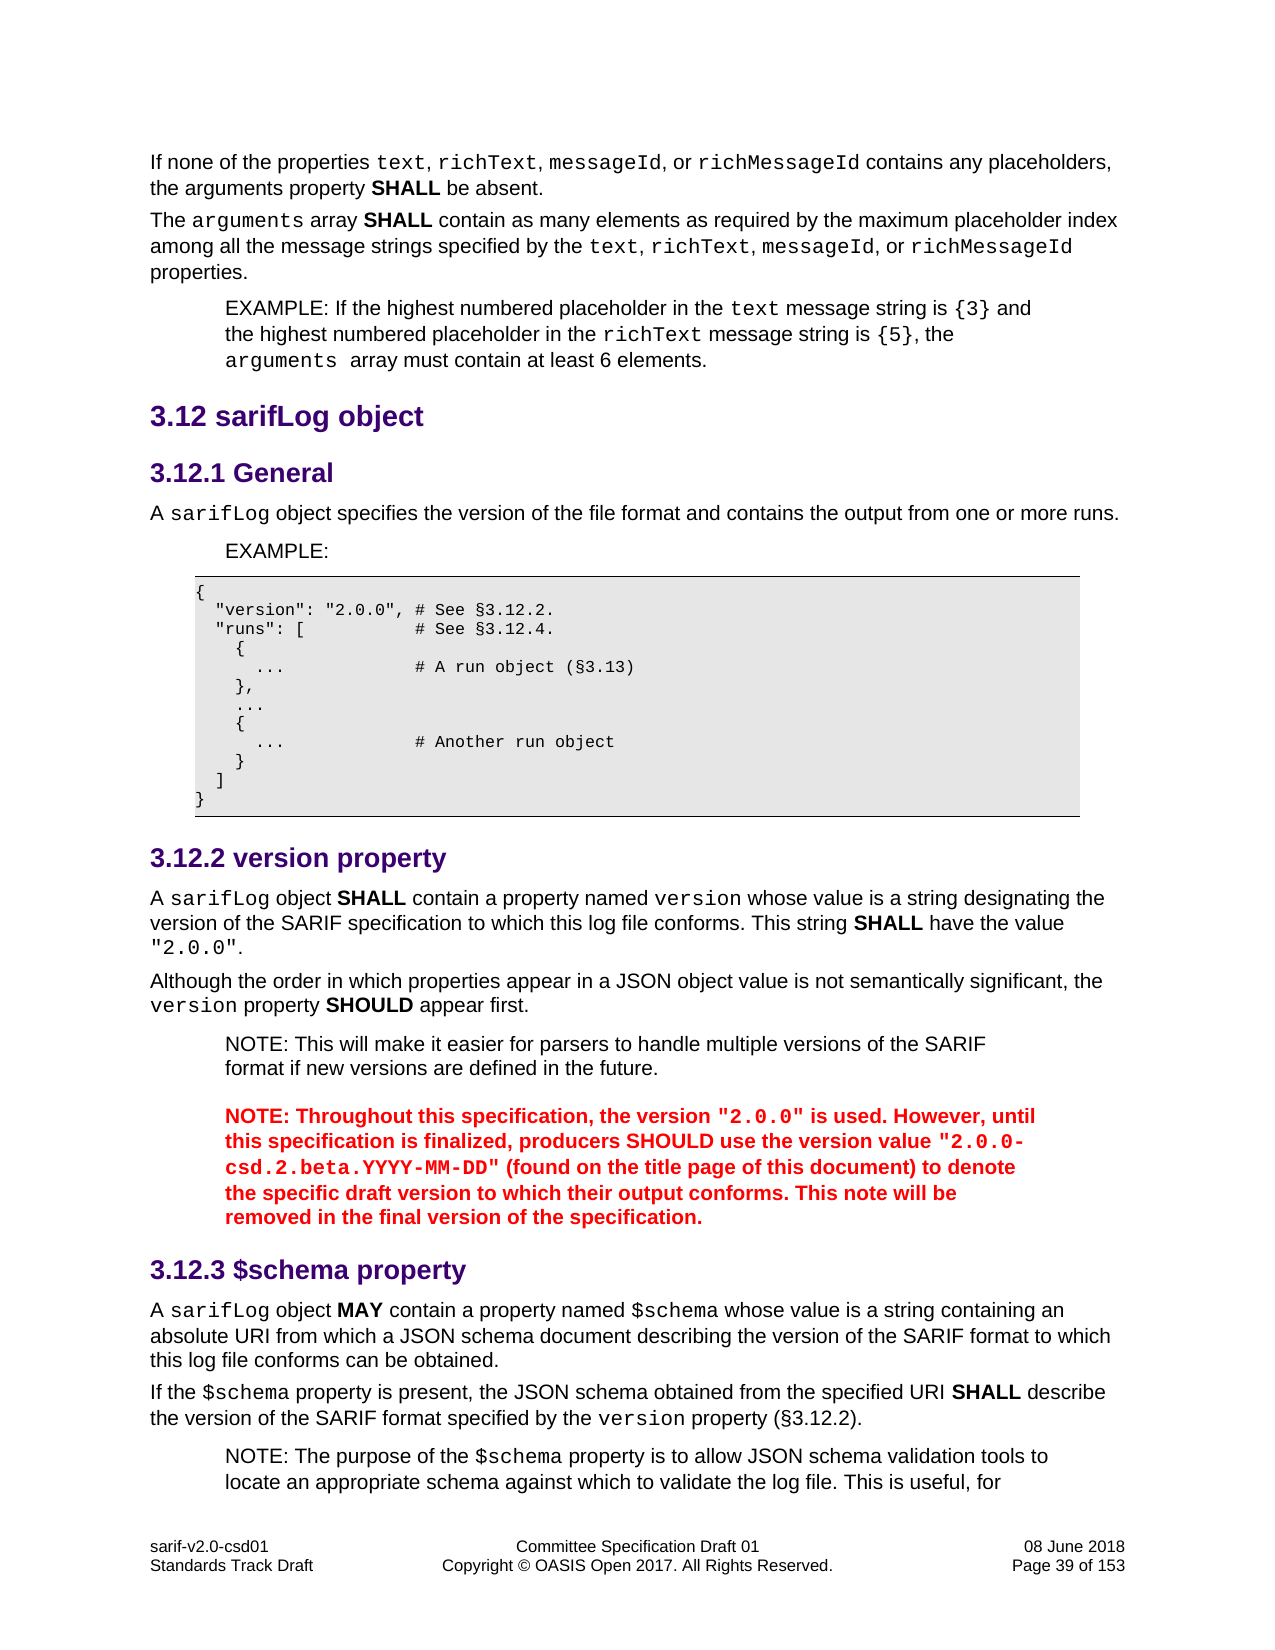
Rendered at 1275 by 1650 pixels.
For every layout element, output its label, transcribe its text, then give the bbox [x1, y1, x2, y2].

text ] [195, 764, 1080, 783]
text { [195, 577, 1080, 595]
text EXAMPLE: [225, 539, 1050, 563]
subtitle $schema property [150, 1254, 1125, 1285]
text ... # Another run object [195, 727, 1080, 746]
text { [195, 632, 1080, 651]
text } [195, 746, 1080, 764]
text If none of the properties text, richText, messageId, or richMessageId contains any placeholders, the arguments property SHALL be absent. [150, 150, 1125, 200]
subtitle version property [150, 842, 1125, 873]
text "runs": [ # See §3.12.4. [195, 613, 1080, 632]
text "version": "2.0.0", # See §3.12.2. [195, 595, 1080, 613]
text A sarifLog object SHALL contain a property named version whose value is a string designating the version of the SARIF specification to which this log file conforms. This string SHALL have the value "2.0.0". [150, 885, 1125, 961]
text A sarifLog object specifies the version of the file format and contains the output from one or more runs. [150, 501, 1125, 527]
text { [195, 708, 1080, 727]
text ... [195, 689, 1080, 708]
text The arguments array SHALL contain as many elements as required by the maximum placeholder index among all the message strings specified by the text, richText, messageId, or richMessageId properties. [150, 208, 1125, 284]
text A sarifLog object MAY contain a property named $schema whose value is a string containing an absolute URI from which a JSON schema document describing the version of the SARIF format to which this log file conforms can be obtained. [150, 1298, 1125, 1371]
text ... # A run object (§3.13) [195, 651, 1080, 670]
subtitle sarifLog object [150, 399, 1125, 432]
text }, [195, 670, 1080, 689]
text Although the order in which properties appear in a JSON object value is not semantically significant, the version property SHOULD appear first. [150, 969, 1125, 1019]
text EXAMPLE: If the highest numbered placeholder in the text message string is {3} and the highest numbered placeholder in the richText message string is {5}, the arguments array must contain at least 6 elements. [225, 296, 1050, 374]
text } [195, 783, 1080, 816]
text If the $schema property is present, the JSON schema obtained from the specified URI SHALL describe the version of the SARIF format specified by the version property (§3.12.2). [150, 1380, 1125, 1431]
subtitle General [150, 457, 1125, 488]
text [225, 1444, 1050, 1494]
text NOTE: This will make it easier for parsers to handle multiple versions of the SARIF format if new versions are defined in the future. NOTE: Throughout this specification, the version "2.0.0" is used. However, until this specification is finalized, producers SHOULD use the version value "2.0.0-csd.2.beta.YYYY-MM-DD" (found on the title page of this document) to denote the specific draft version to which their output conforms. This note will be removed in the final version of the specification. [225, 1032, 1050, 1229]
